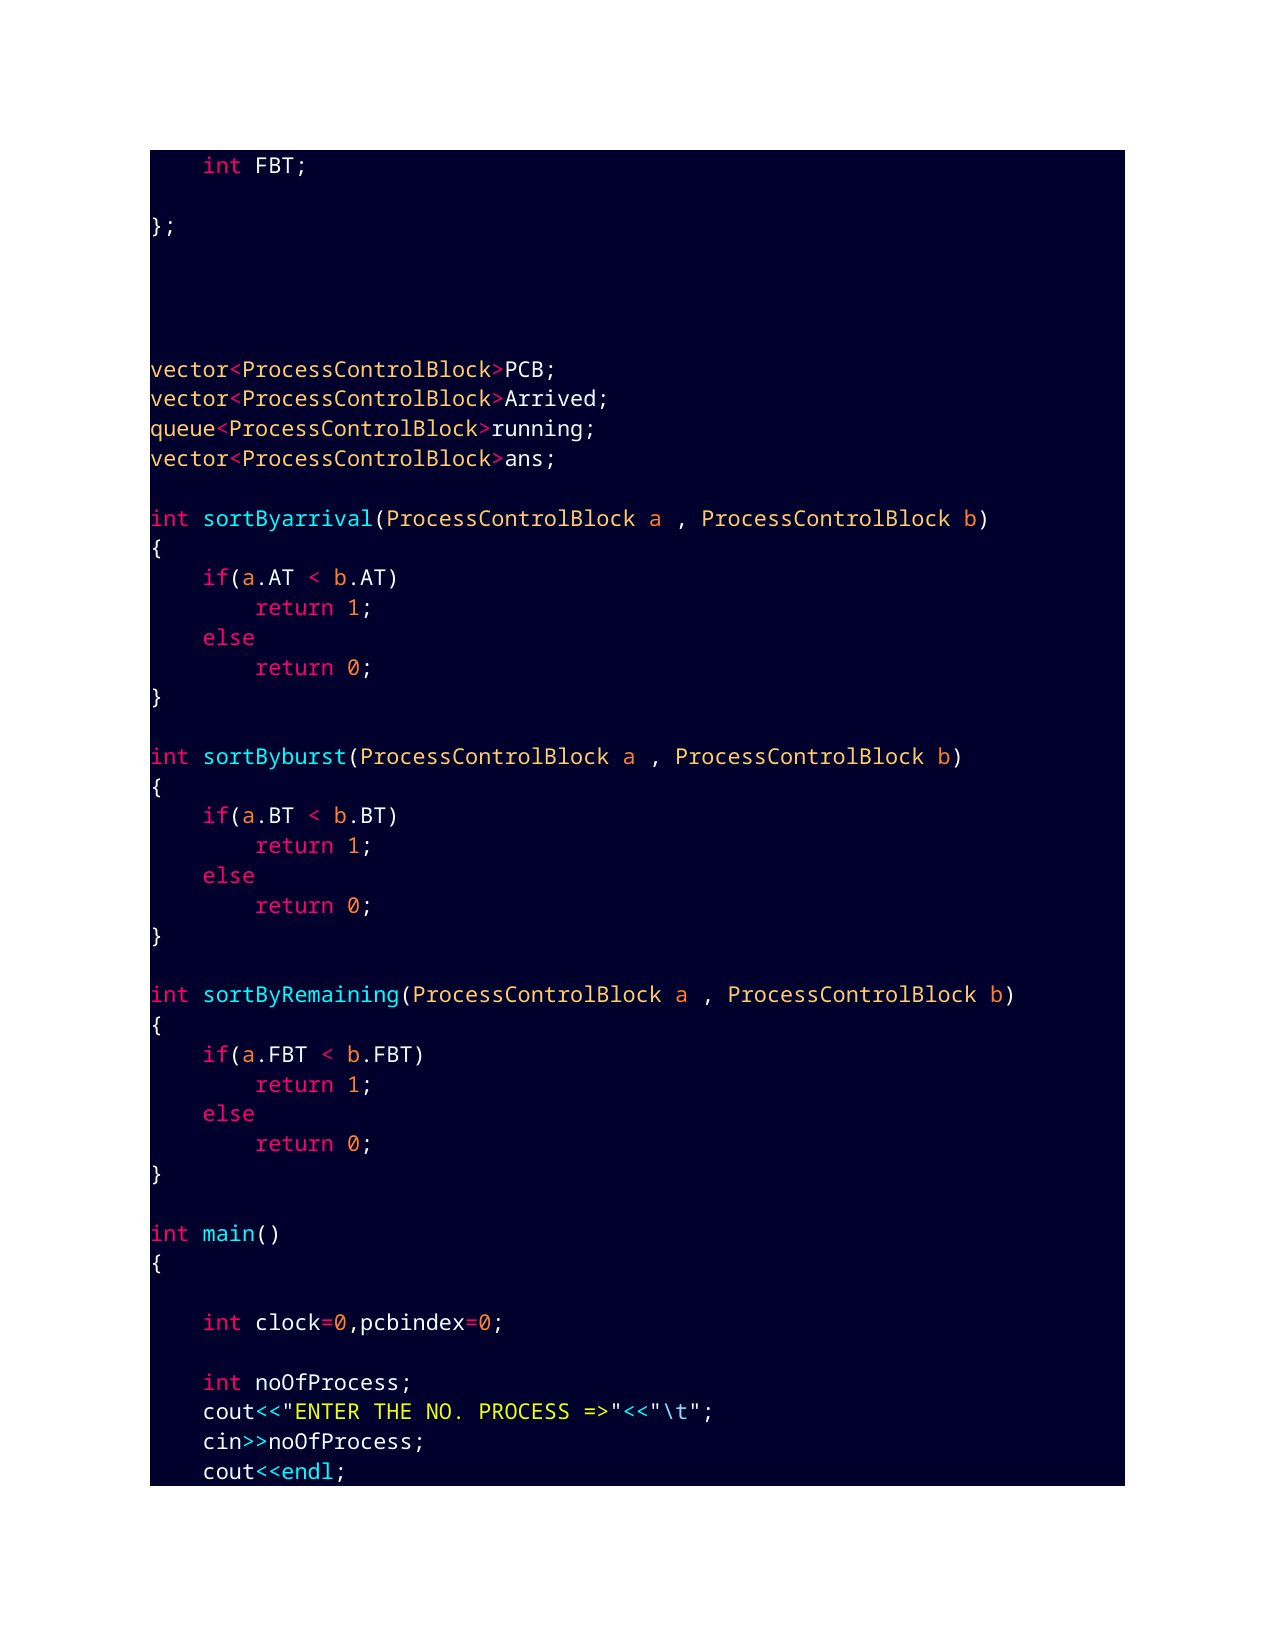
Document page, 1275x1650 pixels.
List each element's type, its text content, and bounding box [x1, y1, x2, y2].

text return 0; [150, 652, 1125, 681]
text vector<ProcessControlBlock>PCB; [150, 354, 1125, 383]
text int main() [150, 1218, 1125, 1247]
text return 1; [150, 1069, 1125, 1098]
text int sortByarrival(ProcessControlBlock a , ProcessControlBlock b) [150, 503, 1125, 532]
text int noOfProcess; [150, 1367, 1125, 1396]
text else [150, 622, 1125, 652]
text { [150, 1009, 1125, 1039]
text cout<<endl; [150, 1456, 1125, 1486]
text }; [150, 209, 1125, 239]
text queue<ProcessControlBlock>running; [150, 413, 1125, 443]
text vector<ProcessControlBlock>Arrived; [150, 383, 1125, 413]
text { [150, 1247, 1125, 1277]
text } [150, 920, 1125, 949]
text if(a.AT < b.AT) [150, 562, 1125, 592]
text } [150, 1158, 1125, 1188]
text int sortByRemaining(ProcessControlBlock a , ProcessControlBlock b) [150, 979, 1125, 1009]
text if(a.BT < b.BT) [150, 801, 1125, 830]
text } [150, 681, 1125, 711]
text int FBT; [150, 150, 1125, 180]
text return 1; [150, 592, 1125, 622]
text int clock=0,pcbindex=0; [150, 1307, 1125, 1337]
text int sortByburst(ProcessControlBlock a , ProcessControlBlock b) [150, 741, 1125, 771]
text return 0; [150, 890, 1125, 920]
text vector<ProcessControlBlock>ans; [150, 443, 1125, 473]
text cin>>noOfProcess; [150, 1426, 1125, 1456]
text return 1; [150, 830, 1125, 860]
text cout<<"ENTER THE NO. PROCESS =>"<<"\t"; [150, 1396, 1125, 1426]
text { [150, 532, 1125, 562]
text return 0; [150, 1128, 1125, 1158]
text else [150, 1098, 1125, 1128]
text { [150, 771, 1125, 801]
text if(a.FBT < b.FBT) [150, 1039, 1125, 1069]
text else [150, 860, 1125, 890]
